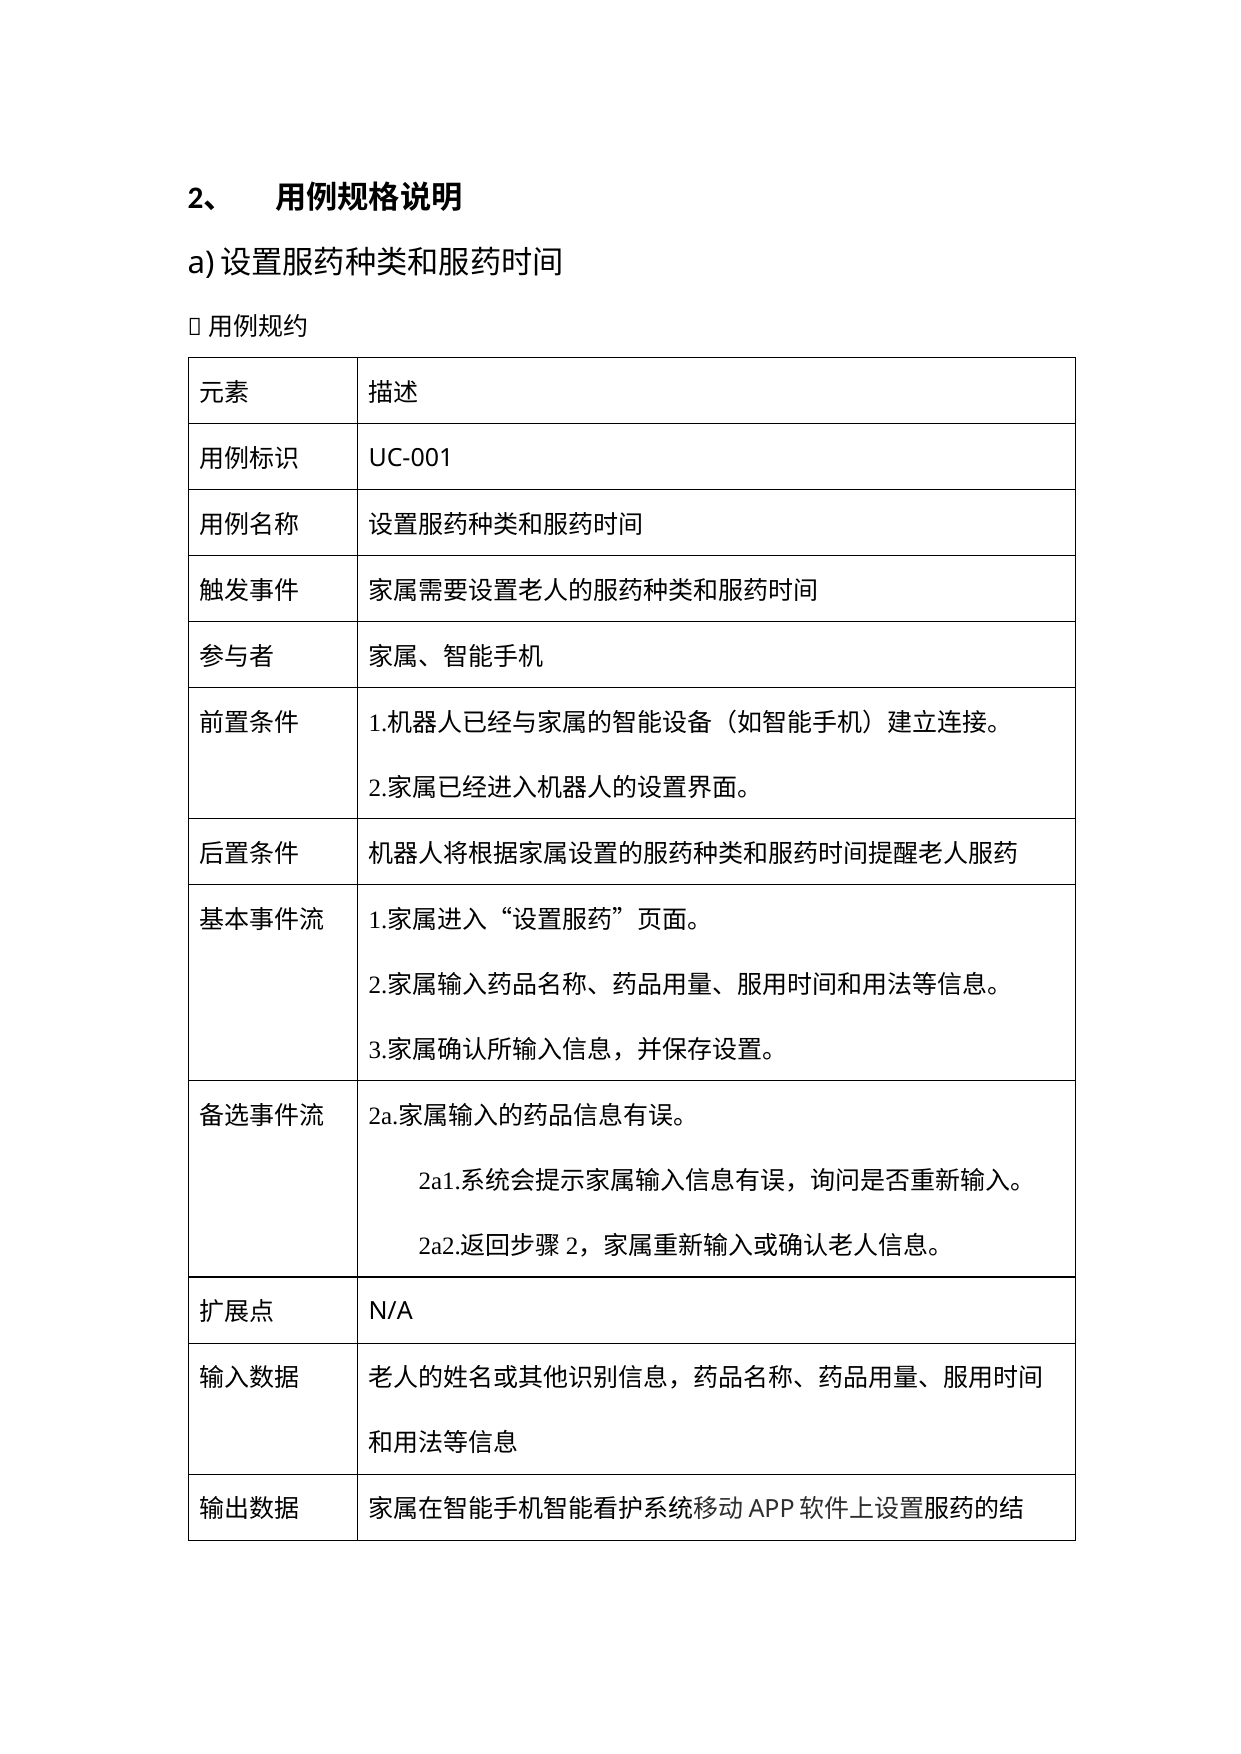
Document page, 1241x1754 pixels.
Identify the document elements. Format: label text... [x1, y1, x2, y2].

table_cell 老人的姓名或其他识别信息，药品名称、药品用量、服用时间和用法等信息 [358, 1344, 1075, 1473]
table_cell 参与者 [189, 622, 357, 687]
table_cell 基本事件流 [189, 885, 357, 1080]
table_cell 机器人将根据家属设置的服药种类和服药时间提醒老人服药 [358, 819, 1075, 884]
table_cell 扩展点 [189, 1278, 357, 1342]
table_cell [358, 1475, 1075, 1539]
table_cell 1.家属进入“设置服药”页面。 2.家属输入药品名称、药品用量、服用时间和用法等信息。 3.家属确认所输入信息，并保存设置。 [358, 885, 1075, 1080]
table_cell 前置条件 [189, 688, 357, 818]
table_cell 设置服药种类和服药时间 [358, 490, 1075, 555]
table_cell 用例名称 [189, 490, 357, 555]
table_header 描述 [358, 358, 1075, 423]
list  用例规约 [187, 292, 1053, 357]
table_cell 触发事件 [189, 556, 357, 621]
table_cell 后置条件 [189, 819, 357, 884]
table_cell 备选事件流 [189, 1081, 357, 1276]
table_cell UC-001 [358, 424, 1075, 489]
table_cell 1.机器人已经与家属的智能设备（如智能手机）建立连接。 2.家属已经进入机器人的设置界面。 [358, 688, 1075, 818]
table_cell 家属、智能手机 [358, 622, 1075, 687]
table_cell 用例标识 [189, 424, 357, 489]
table_cell 2a.家属输入的药品信息有误。 2a1.系统会提示家属输入信息有误，询问是否重新输入。 2a2.返回步骤2，家属重新输入或确认老人信息。 [358, 1081, 1075, 1276]
table_header 元素 [189, 358, 357, 423]
table_cell 输出数据 [189, 1475, 357, 1539]
table_cell 输入数据 [189, 1344, 357, 1473]
table_cell N/A [358, 1278, 1075, 1342]
list 设置服药种类和服药时间 [187, 227, 1053, 292]
list 用例规格说明 [187, 162, 1053, 227]
table_cell 家属需要设置老人的服药种类和服药时间 [358, 556, 1075, 621]
